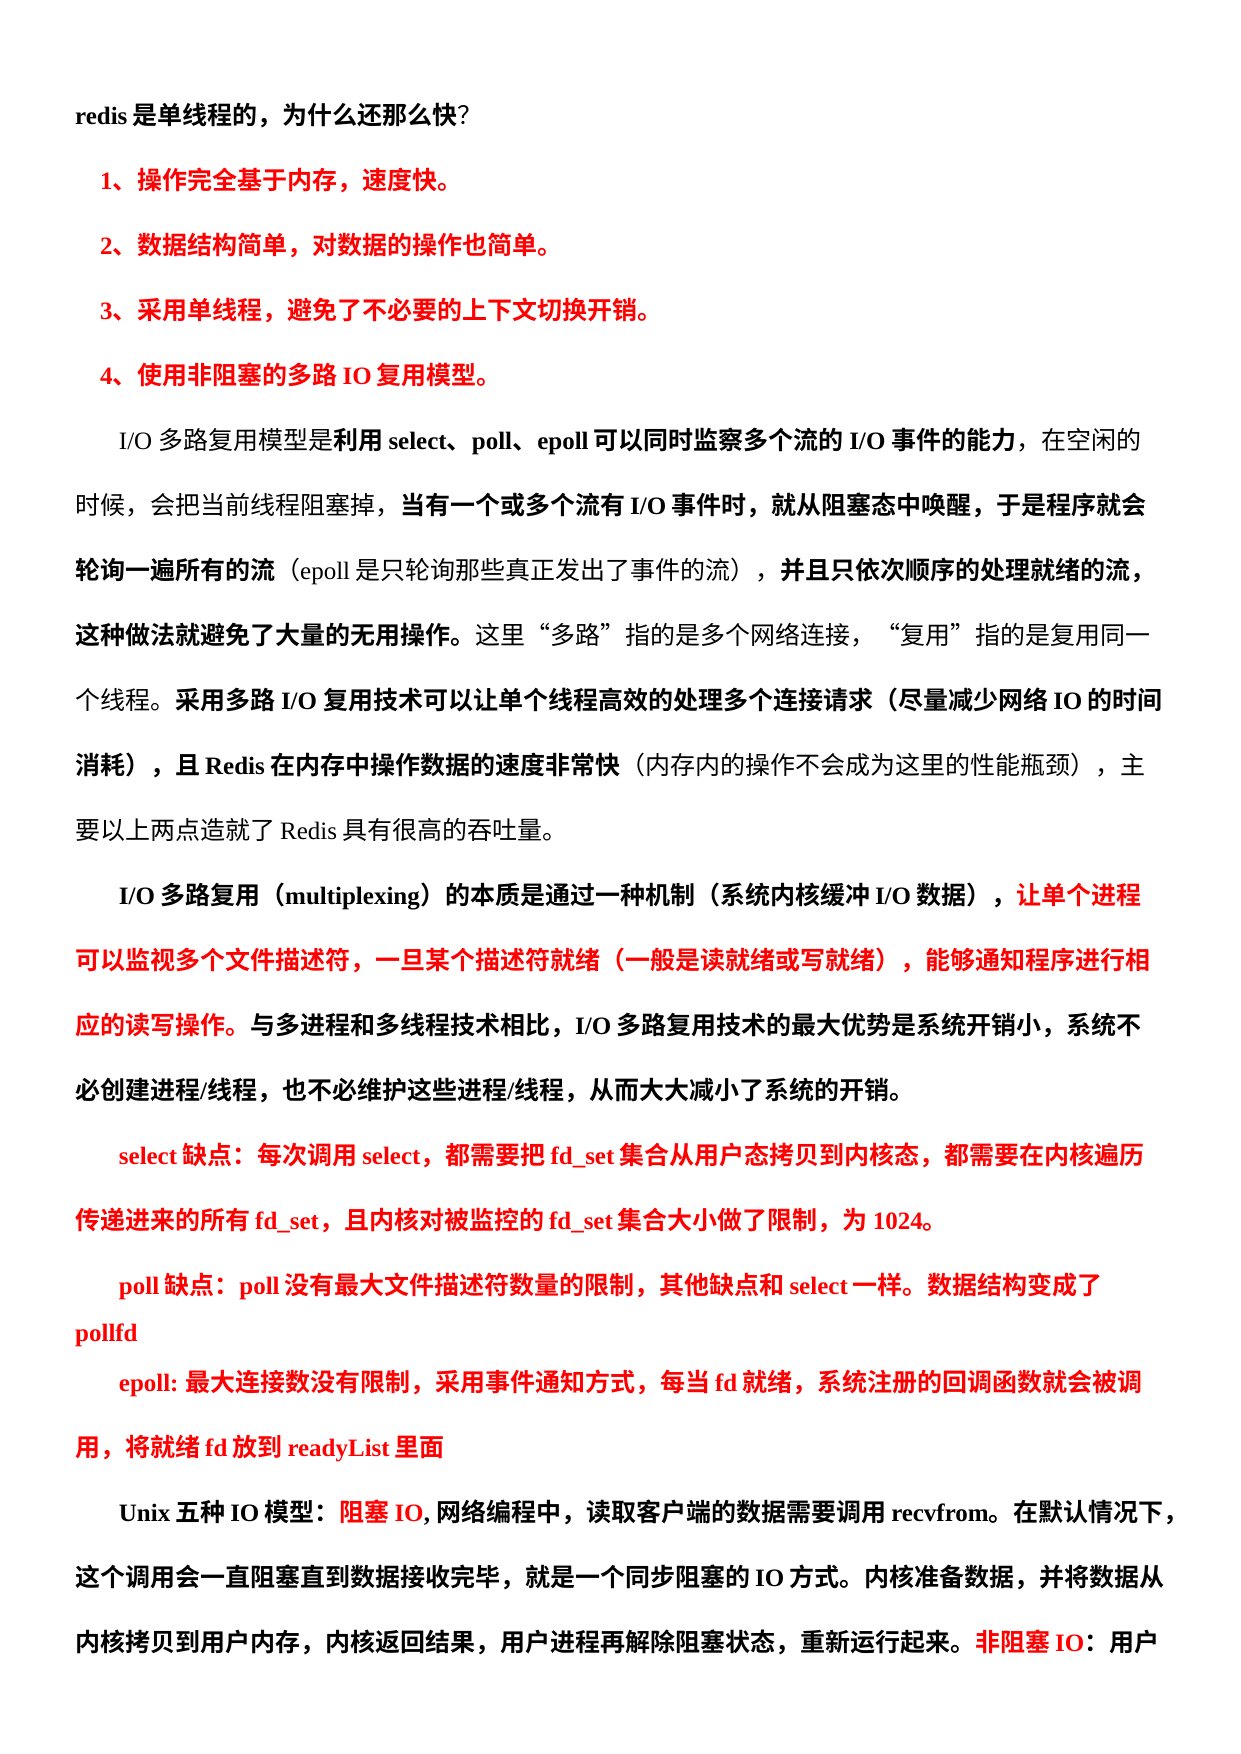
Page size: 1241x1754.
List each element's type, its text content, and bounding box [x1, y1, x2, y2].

text 4、使用非阻塞的多路IO复用模型。 [75, 341, 1165, 406]
text I/O多路复用（multiplexing）的本质是通过一种机制（系统内核缓冲I/O数据），让单个进程可以监视多个文件描述符，一旦某个描述符就绪（一般是读就绪或写就绪），能够通知程序进行相应的读写操作。与多进程和多线程技术相比，I/O多路复用技术的最大优势是系统开销小，系统不必创建进程/线程，也不必维护这些进程/线程，从而大大减小了系统的开销。 [75, 861, 1165, 1121]
text I/O 多路复用模型是利用select、poll、epoll可以同时监察多个流的 I/O 事件的能力，在空闲的时候，会把当前线程阻塞掉，当有一个或多个流有I/O事件时，就从阻塞态中唤醒，于是程序就会轮询一遍所有的流（epoll是只轮询那些真正发出了事件的流），并且只依次顺序的处理就绪的流，这种做法就避免了大量的无用操作。这里“多路”指的是多个网络连接，“复用”指的是复用同一个线程。采用多路 I/O 复用技术可以让单个线程高效的处理多个连接请求（尽量减少网络IO的时间消耗），且Redis在内存中操作数据的速度非常快（内存内的操作不会成为这里的性能瓶颈），主要以上两点造就了Redis具有很高的吞吐量。 [75, 406, 1165, 861]
text 3、采用单线程，避免了不必要的上下文切换开销。 [75, 276, 1165, 341]
text redis是单线程的，为什么还那么快？ [75, 81, 1165, 146]
text poll缺点：poll没有最大文件描述符数量的限制，其他缺点和select一样。数据结构变成了pollfd [75, 1251, 1165, 1348]
text 1、操作完全基于内存，速度快。 [75, 146, 1165, 211]
text select缺点：每次调用select，都需要把fd_set集合从用户态拷贝到内核态，都需要在内核遍历传递进来的所有fd_set，且内核对被监控的fd_set集合大小做了限制，为1024。 [75, 1121, 1165, 1251]
text 2、数据结构简单，对数据的操作也简单。 [75, 211, 1165, 276]
text epoll: 最大连接数没有限制，采用事件通知方式，每当fd就绪，系统注册的回调函数就会被调用，将就绪fd放到readyList里面 [75, 1348, 1165, 1478]
